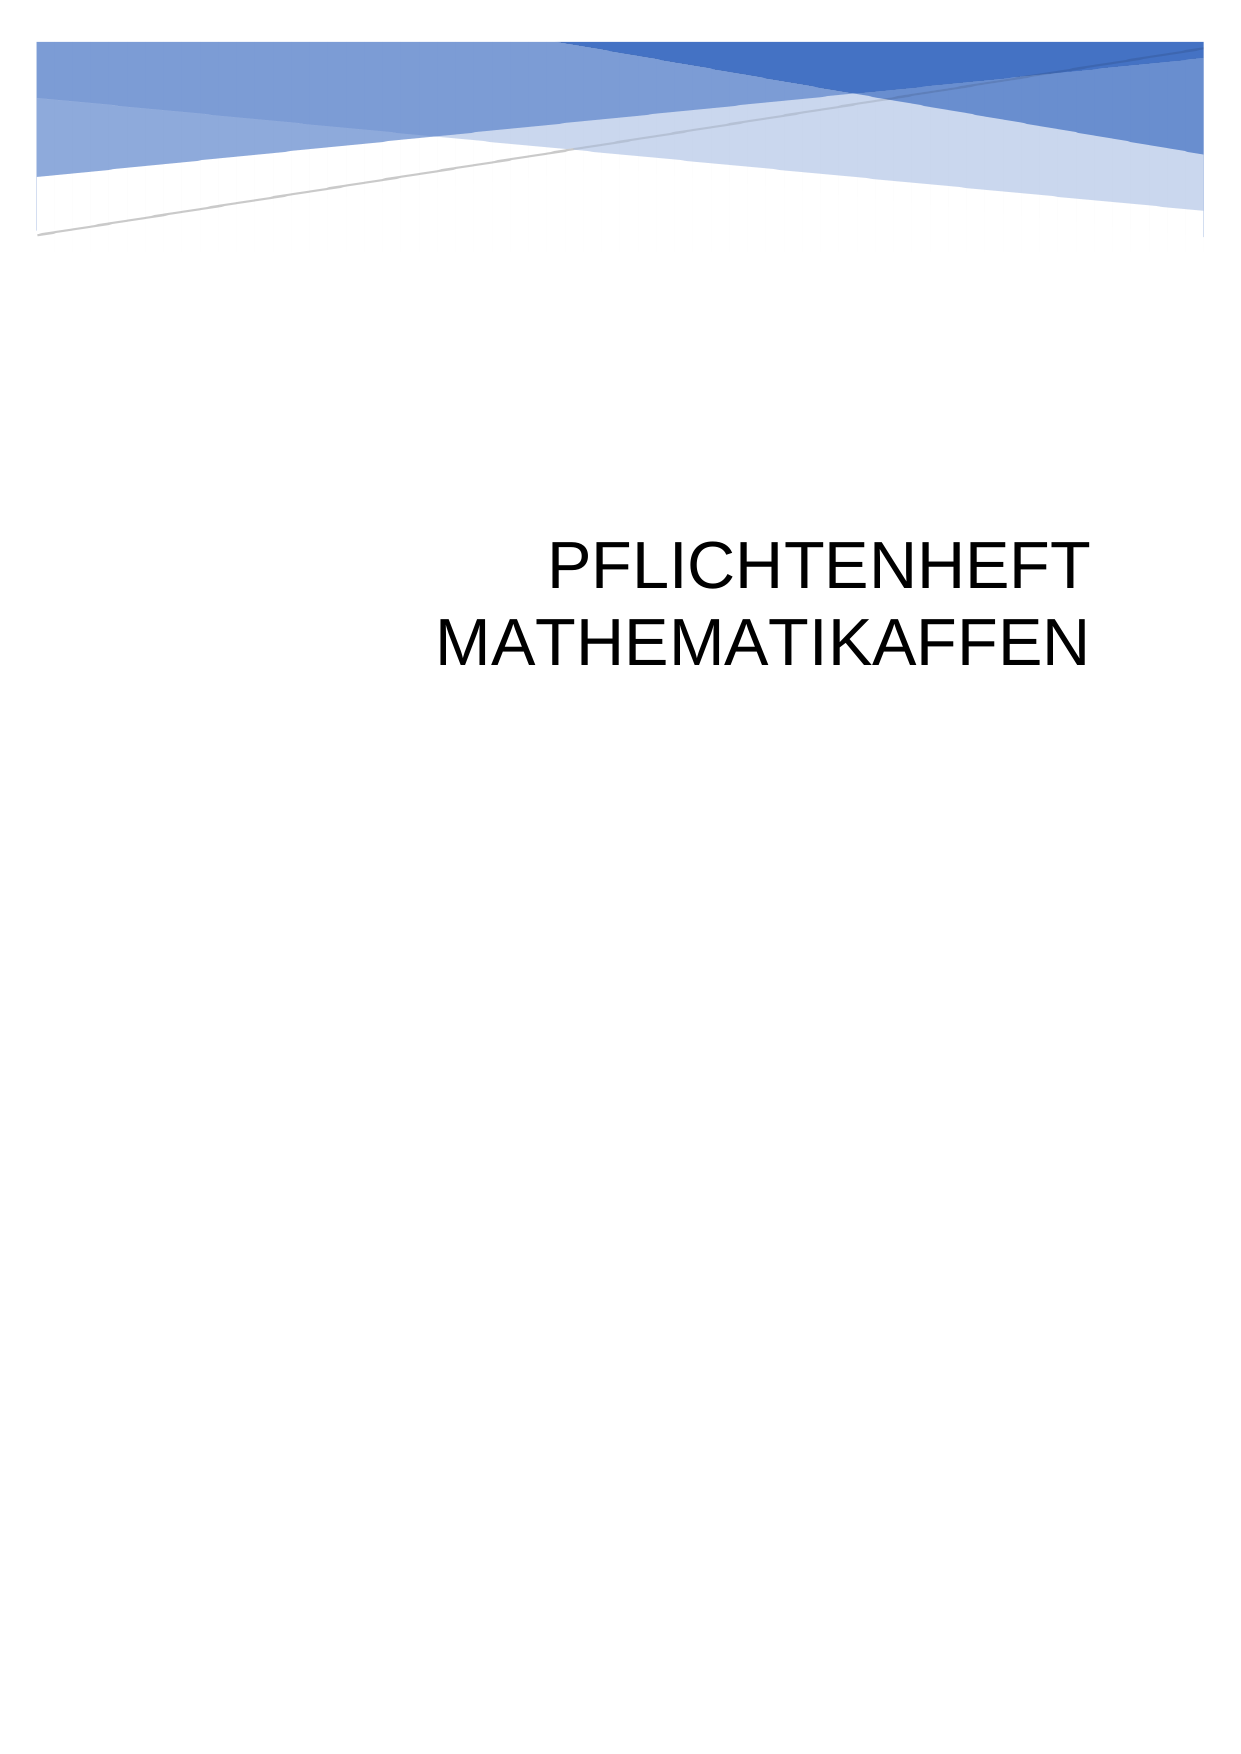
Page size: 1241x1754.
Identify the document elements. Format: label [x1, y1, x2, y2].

picture [36, 41, 1204, 252]
